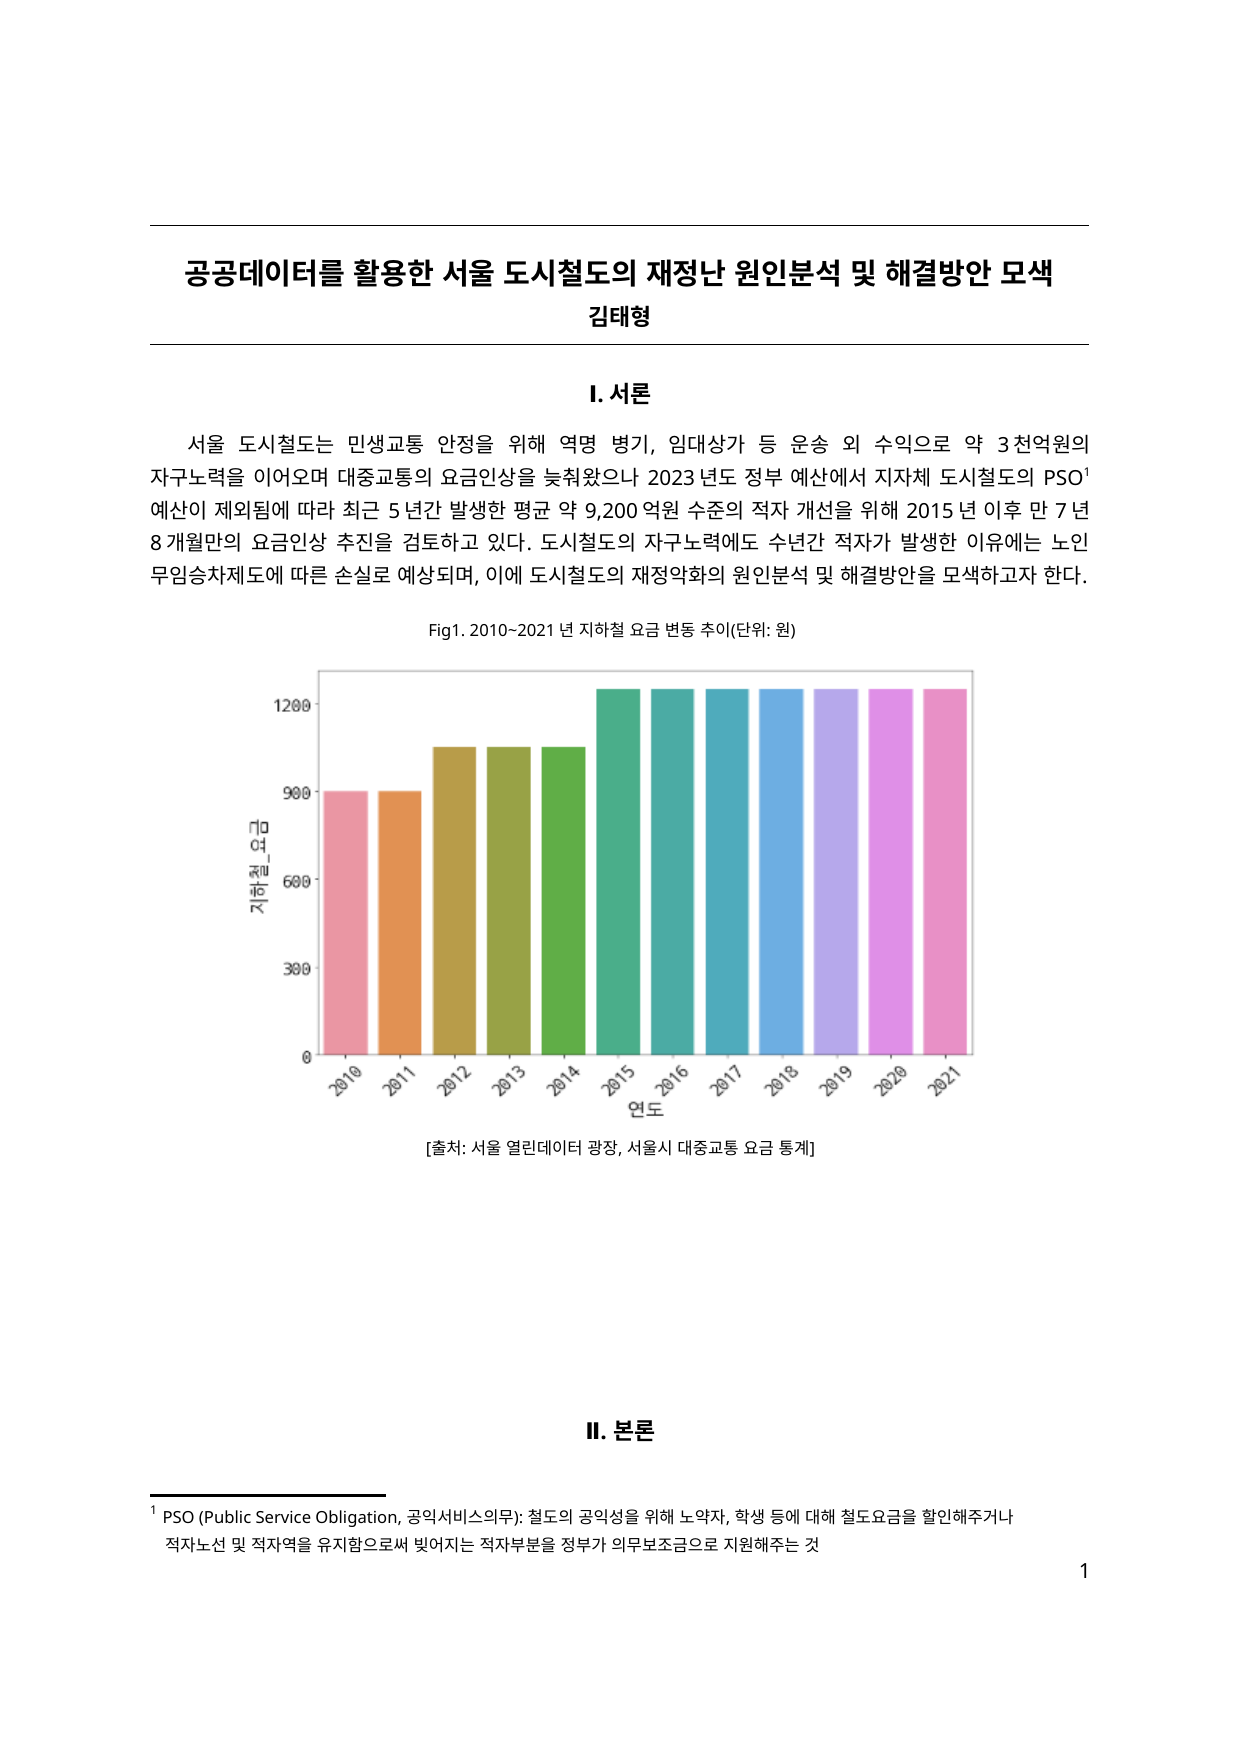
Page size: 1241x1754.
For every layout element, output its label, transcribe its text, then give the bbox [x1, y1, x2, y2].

text 서울 도시철도는 민생교통 안정을 위해 역명 병기, 임대상가 등 운송 외 수익으로 약 3천억원의 자구노력을 이어오며 대중교통의 요금인상을 늦춰왔으나 2023년도 정부 예산에서 지자체 도시철도의 PSO 예산이 제외됨에 따라 최근 5년간 발생한 평균 약 9,200억원 수준의 적자 개선을 위해 2015년 이후 만 7년 8개월만의 요금인상 추진을 검토하고 있다. 도시철도의 자구노력에도 수년간 적자가 발생한 이유에는 노인 무임승차제도에 따른 손실로 예상되며, 이에 도시철도의 재정악화의 원인분석 및 해결방안을 모색하고자 한다. [150, 428, 1090, 590]
text Ⅱ. 본론 [150, 1413, 1090, 1446]
picture [234, 668, 989, 1133]
text Ⅰ. 서론 [150, 376, 1090, 409]
table_header 공공데이터를 활용한 서울 도시철도의 재정난 원인분석 및 해결방안 모색 김태형 [150, 226, 1089, 344]
text Fig1. 2010~2021년 지하철 요금 변동 추이(단위: 원) [150, 617, 1073, 641]
text [출처: 서울 열린데이터 광장, 서울시 대중교통 요금 통계] [150, 1135, 1090, 1159]
